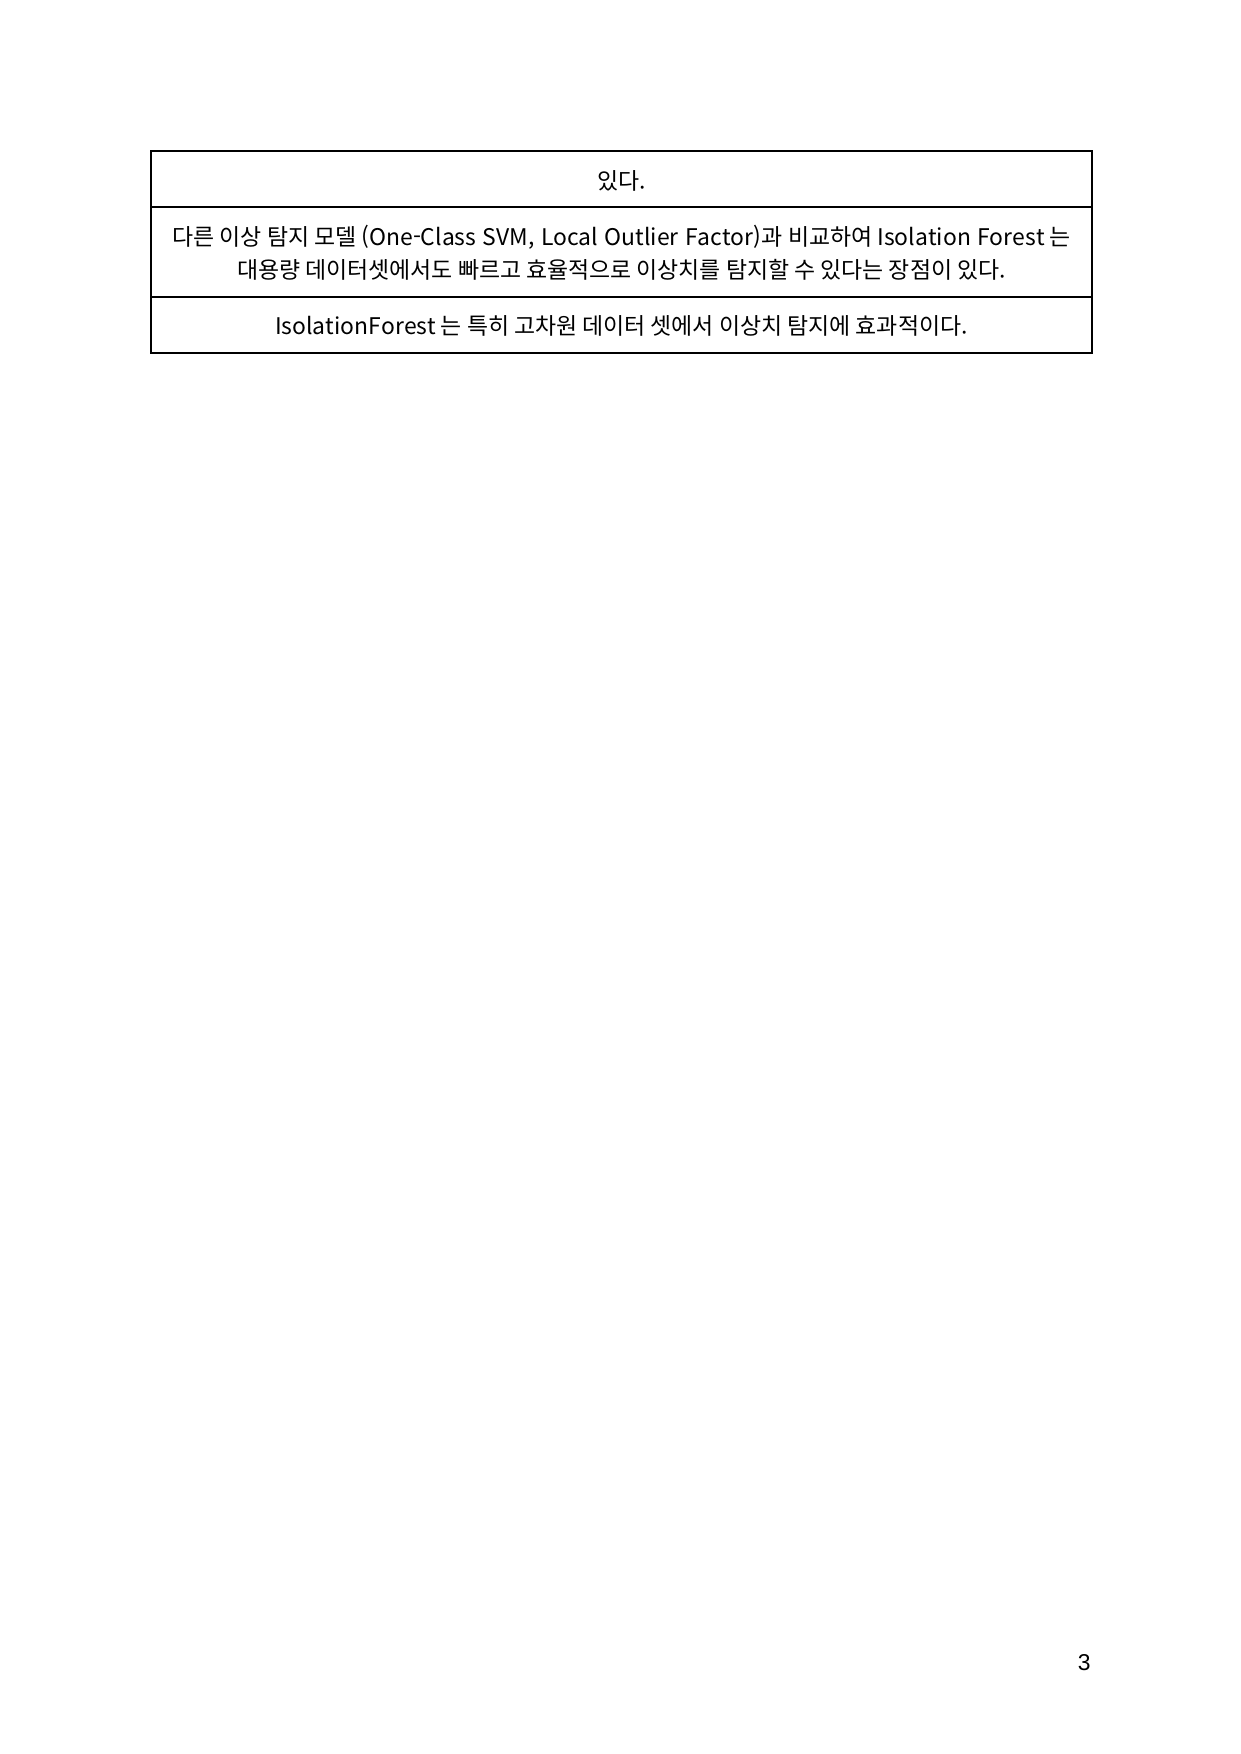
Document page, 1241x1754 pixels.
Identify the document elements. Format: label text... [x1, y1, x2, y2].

table_cell 다른 이상 탐지 모델 (One-Class SVM, Local Outlier Factor)과 비교하여 Isolation Forest는 대용량 데이터셋에서도 빠르고 효율적으로 이상치를 탐지할 수 있다는 장점이 있다. [152, 208, 1091, 296]
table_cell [152, 152, 1091, 206]
table_cell IsolationForest는 특히 고차원 데이터 셋에서 이상치 탐지에 효과적이다. [152, 298, 1091, 352]
